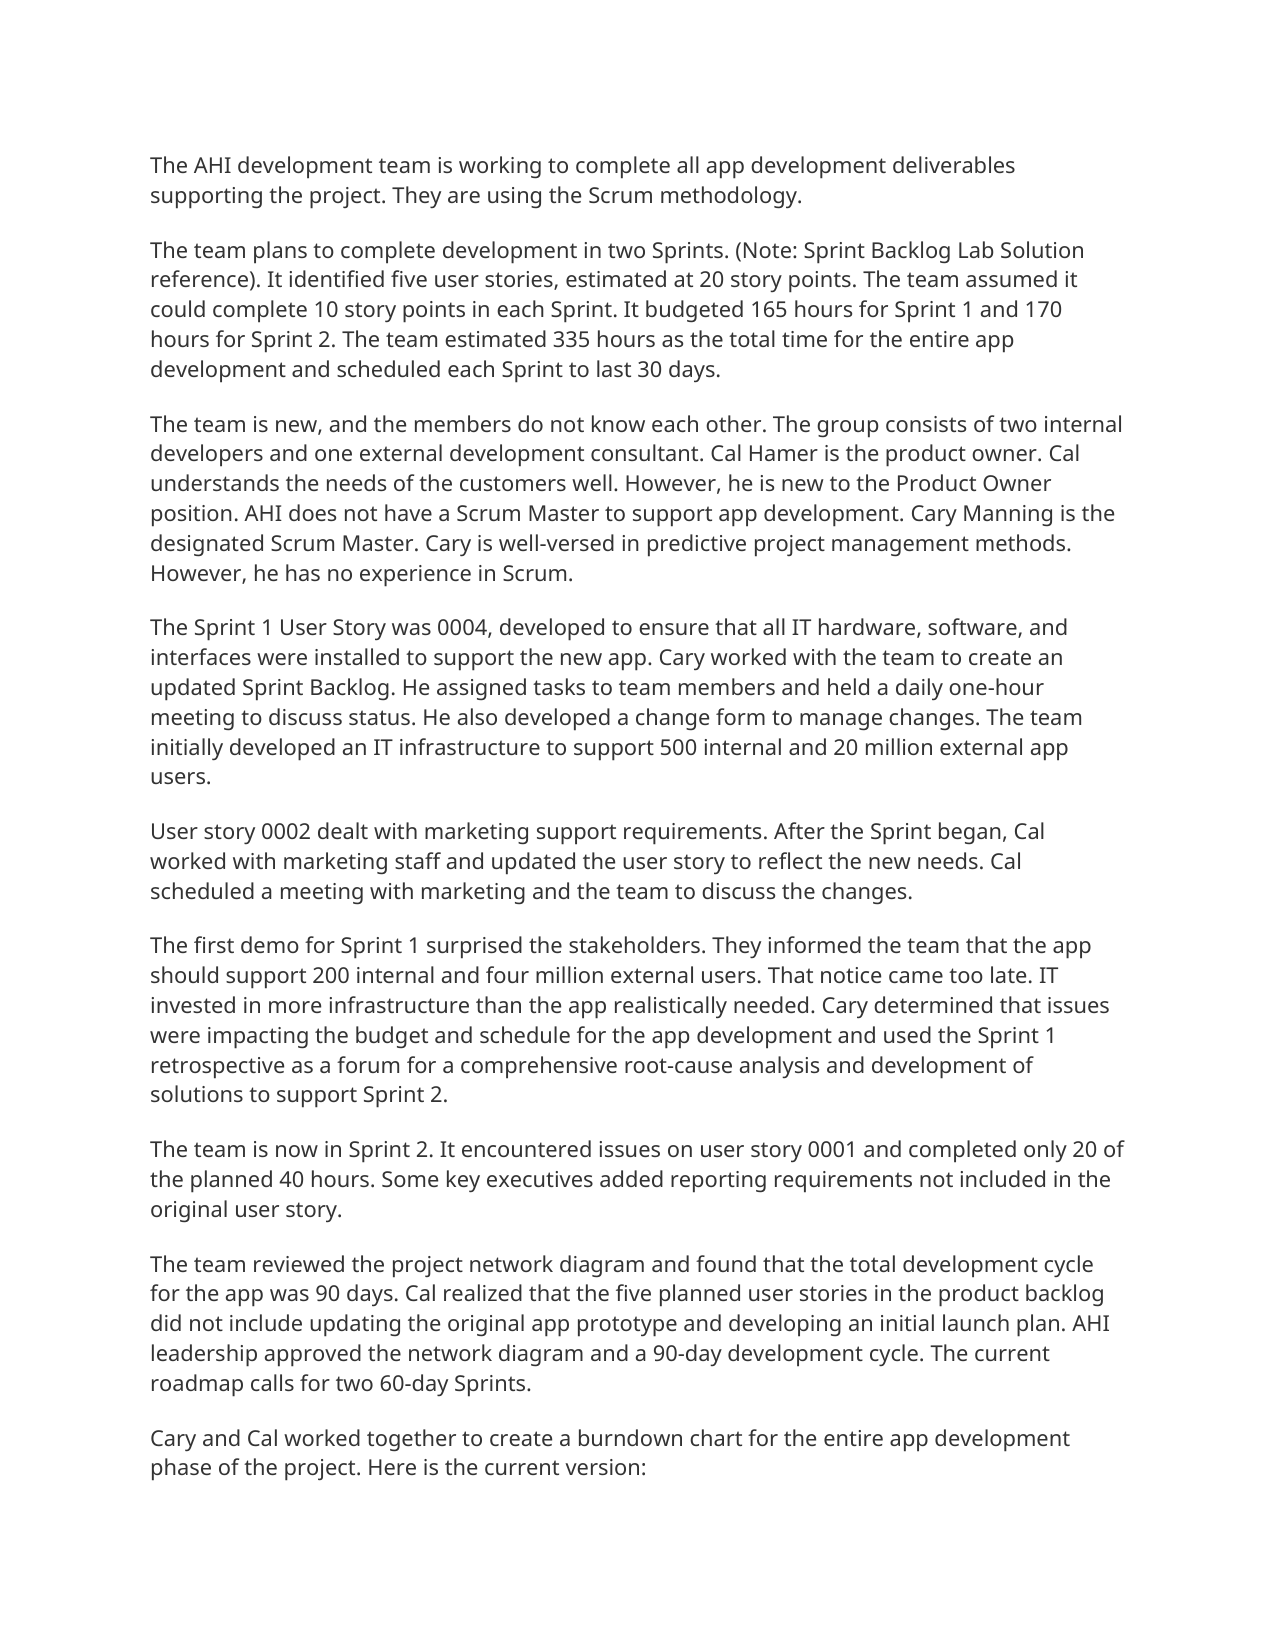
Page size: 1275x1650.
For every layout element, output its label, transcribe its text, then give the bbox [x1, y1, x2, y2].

text The team reviewed the project network diagram and found that the total development cycle for the app was 90 days. Cal realized that the five planned user stories in the product backlog did not include updating the original app prototype and developing an initial launch plan. AHI leadership approved the network diagram and a 90-day development cycle. The current roadmap calls for two 60-day Sprints. [150, 1248, 1125, 1397]
text The first demo for Sprint 1 surprised the stakeholders. They informed the team that the app should support 200 internal and four million external users. That notice came too late. IT invested in more infrastructure than the app realistically needed. Cary determined that issues were impacting the budget and schedule for the app development and used the Sprint 1 retrospective as a forum for a comprehensive root-cause analysis and development of solutions to support Sprint 2. [150, 930, 1125, 1109]
text User story 0002 dealt with marketing support requirements. After the Sprint began, Cal worked with marketing staff and updated the user story to reflect the new needs. Cal scheduled a meeting with marketing and the team to discuss the changes. [150, 816, 1125, 905]
text The Sprint 1 User Story was 0004, developed to ensure that all IT hardware, software, and interfaces were installed to support the new app. Cary worked with the team to create an updated Sprint Backlog. He assigned tasks to team members and held a daily one-hour meeting to discuss status. He also developed a change form to manage changes. The team initially developed an IT infrastructure to support 500 internal and 20 million external app users. [150, 612, 1125, 791]
text The team plans to complete development in two Sprints. (Note: Sprint Backlog Lab Solution reference). It identified five user stories, estimated at 20 story points. The team assumed it could complete 10 story points in each Sprint. It budgeted 165 hours for Sprint 1 and 170 hours for Sprint 2. The team estimated 335 hours as the total time for the entire app development and scheduled each Sprint to last 30 days. [150, 234, 1125, 383]
text The AHI development team is working to complete all app development deliverables supporting the project. They are using the Scrum methodology. [150, 150, 1125, 209]
text The team is new, and the members do not know each other. The group consists of two internal developers and one external development consultant. Cal Hamer is the product owner. Cal understands the needs of the customers well. However, he is new to the Product Owner position. AHI does not have a Scrum Master to support app development. Cary Manning is the designated Scrum Master. Cary is well-versed in predictive project management methods. However, he has no experience in Scrum. [150, 408, 1125, 587]
text The team is now in Sprint 2. It encountered issues on user story 0001 and completed only 20 of the planned 40 hours. Some key executives added reporting requirements not included in the original user story. [150, 1134, 1125, 1223]
text Cary and Cal worked together to create a burndown chart for the entire app development phase of the project. Here is the current version: [150, 1422, 1125, 1482]
